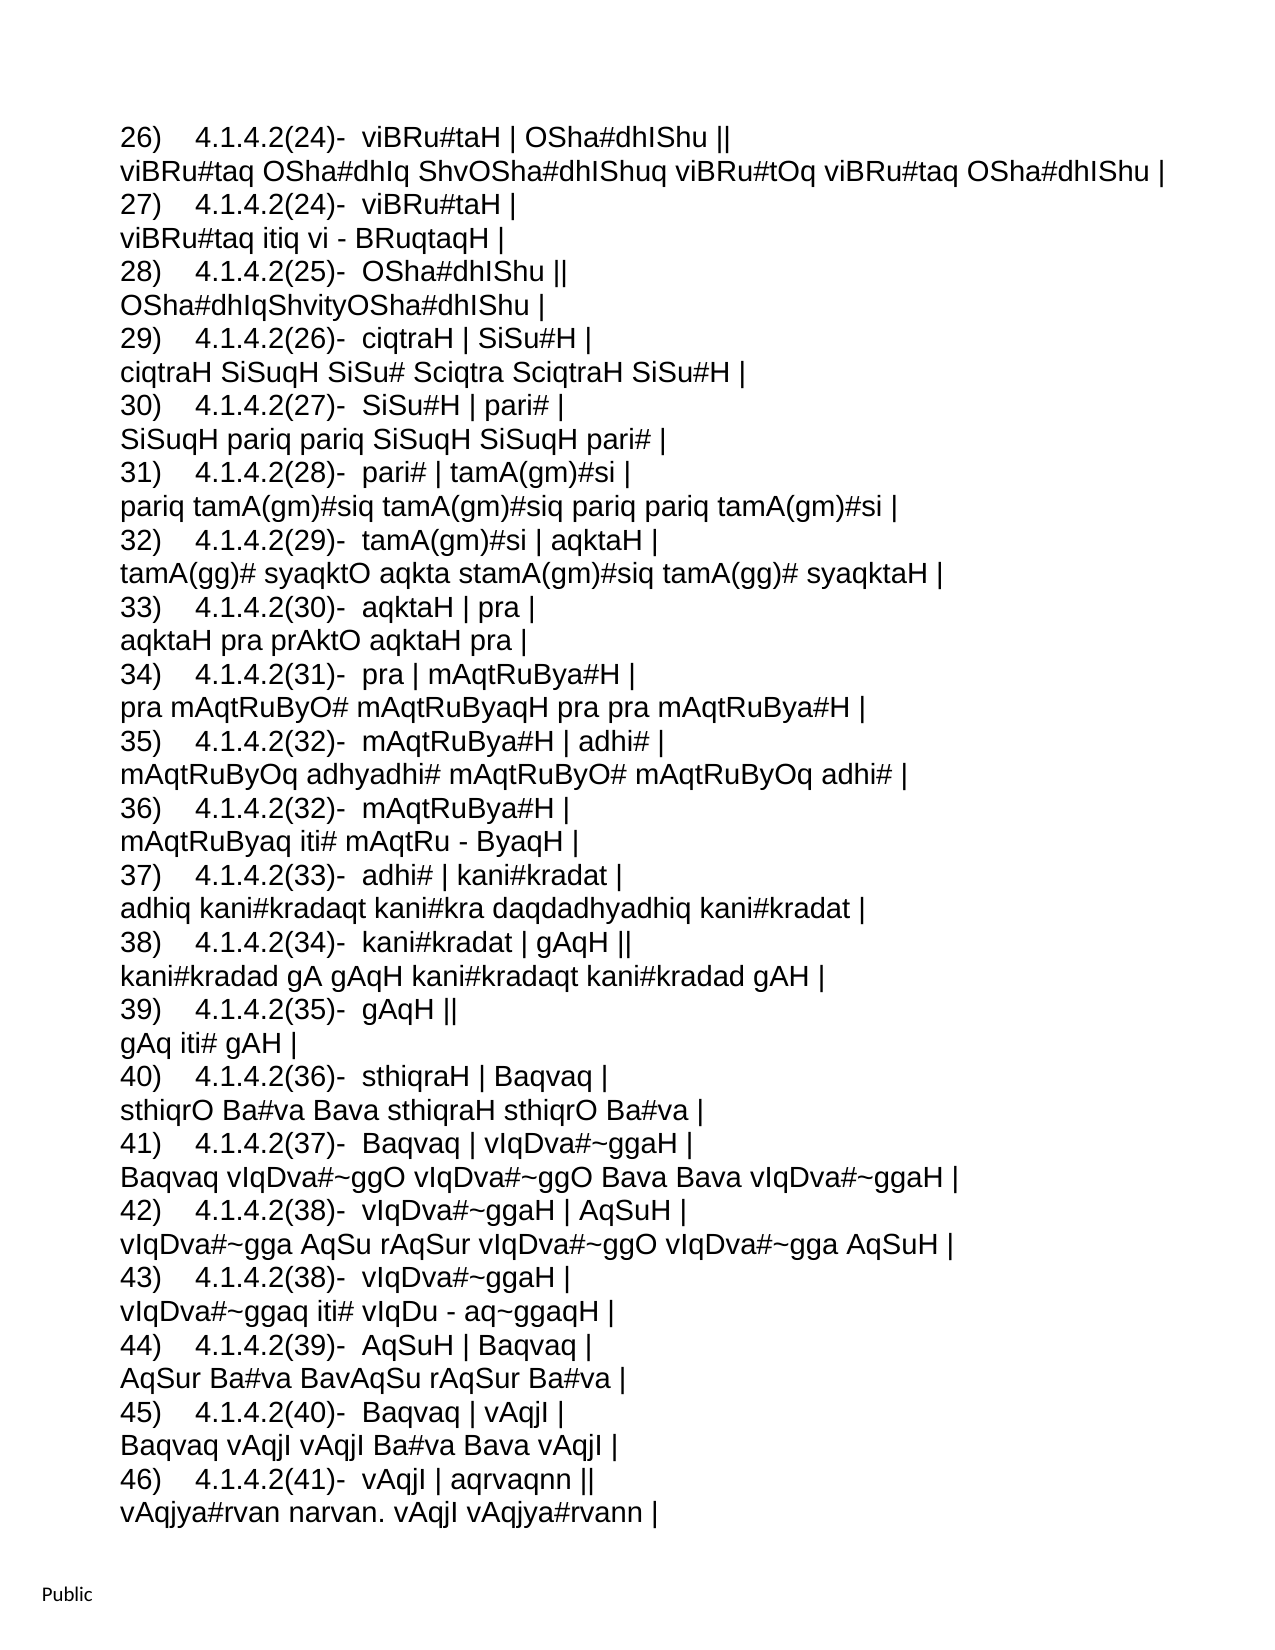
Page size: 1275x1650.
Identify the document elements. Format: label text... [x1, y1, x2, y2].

text kani#kradad gA gAqH kani#kradaqt kani#kradad gAH | [120, 958, 1200, 992]
text aqktaH pra prAktO aqktaH pra | [120, 623, 1200, 657]
text 37) 4.1.4.2(33)- adhi# | kani#kradat | [120, 858, 1200, 891]
text vAqjya#rvan narvan. vAqjI vAqjya#rvann | [120, 1495, 1200, 1529]
text 29) 4.1.4.2(26)- ciqtraH | SiSu#H | [120, 321, 1200, 355]
text 26) 4.1.4.2(24)- viBRu#taH | OSha#dhIShu || [120, 120, 1200, 153]
text Baqvaq vIqDva#~ggO vIqDva#~ggO Bava Bava vIqDva#~ggaH | [120, 1160, 1200, 1193]
text 42) 4.1.4.2(38)- vIqDva#~ggaH | AqSuH | [120, 1193, 1200, 1227]
text 38) 4.1.4.2(34)- kani#kradat | gAqH || [120, 925, 1200, 958]
text 35) 4.1.4.2(32)- mAqtRuBya#H | adhi# | [120, 724, 1200, 757]
text 28) 4.1.4.2(25)- OSha#dhIShu || [120, 254, 1200, 288]
text 41) 4.1.4.2(37)- Baqvaq | vIqDva#~ggaH | [120, 1126, 1200, 1160]
text adhiq kani#kradaqt kani#kra daqdadhyadhiq kani#kradat | [120, 891, 1200, 925]
text mAqtRuByOq adhyadhi# mAqtRuByO# mAqtRuByOq adhi# | [120, 757, 1200, 791]
text 30) 4.1.4.2(27)- SiSu#H | pari# | [120, 388, 1200, 422]
text 27) 4.1.4.2(24)- viBRu#taH | [120, 187, 1200, 221]
text 43) 4.1.4.2(38)- vIqDva#~ggaH | [120, 1260, 1200, 1294]
text 32) 4.1.4.2(29)- tamA(gm)#si | aqktaH | [120, 522, 1200, 556]
text 46) 4.1.4.2(41)- vAqjI | aqrvaqnn || [120, 1462, 1200, 1495]
text 45) 4.1.4.2(40)- Baqvaq | vAqjI | [120, 1394, 1200, 1428]
text 33) 4.1.4.2(30)- aqktaH | pra | [120, 589, 1200, 623]
text OSha#dhIqShvityOSha#dhIShu | [120, 288, 1200, 321]
text SiSuqH pariq pariq SiSuqH SiSuqH pari# | [120, 422, 1200, 455]
text 31) 4.1.4.2(28)- pari# | tamA(gm)#si | [120, 455, 1200, 489]
text ciqtraH SiSuqH SiSu# Sciqtra SciqtraH SiSu#H | [120, 355, 1200, 388]
text sthiqrO Ba#va Bava sthiqraH sthiqrO Ba#va | [120, 1093, 1200, 1126]
text pra mAqtRuByO# mAqtRuByaqH pra pra mAqtRuBya#H | [120, 690, 1200, 724]
text AqSur Ba#va BavAqSu rAqSur Ba#va | [120, 1361, 1200, 1394]
text 44) 4.1.4.2(39)- AqSuH | Baqvaq | [120, 1327, 1200, 1361]
text vIqDva#~gga AqSu rAqSur vIqDva#~ggO vIqDva#~gga AqSuH | [120, 1227, 1200, 1260]
text 34) 4.1.4.2(31)- pra | mAqtRuBya#H | [120, 657, 1200, 690]
text tamA(gg)# syaqktO aqkta stamA(gm)#siq tamA(gg)# syaqktaH | [120, 556, 1200, 589]
text 36) 4.1.4.2(32)- mAqtRuBya#H | [120, 791, 1200, 824]
text 40) 4.1.4.2(36)- sthiqraH | Baqvaq | [120, 1059, 1200, 1093]
text mAqtRuByaq iti# mAqtRu - ByaqH | [120, 824, 1200, 858]
text gAq iti# gAH | [120, 1026, 1200, 1059]
text viBRu#taq OSha#dhIq ShvOSha#dhIShuq viBRu#tOq viBRu#taq OSha#dhIShu | [120, 153, 1200, 187]
text pariq tamA(gm)#siq tamA(gm)#siq pariq pariq tamA(gm)#si | [120, 489, 1200, 522]
text 39) 4.1.4.2(35)- gAqH || [120, 992, 1200, 1026]
text vIqDva#~ggaq iti# vIqDu - aq~ggaqH | [120, 1294, 1200, 1327]
text Baqvaq vAqjI vAqjI Ba#va Bava vAqjI | [120, 1428, 1200, 1462]
text viBRu#taq itiq vi - BRuqtaqH | [120, 221, 1200, 254]
